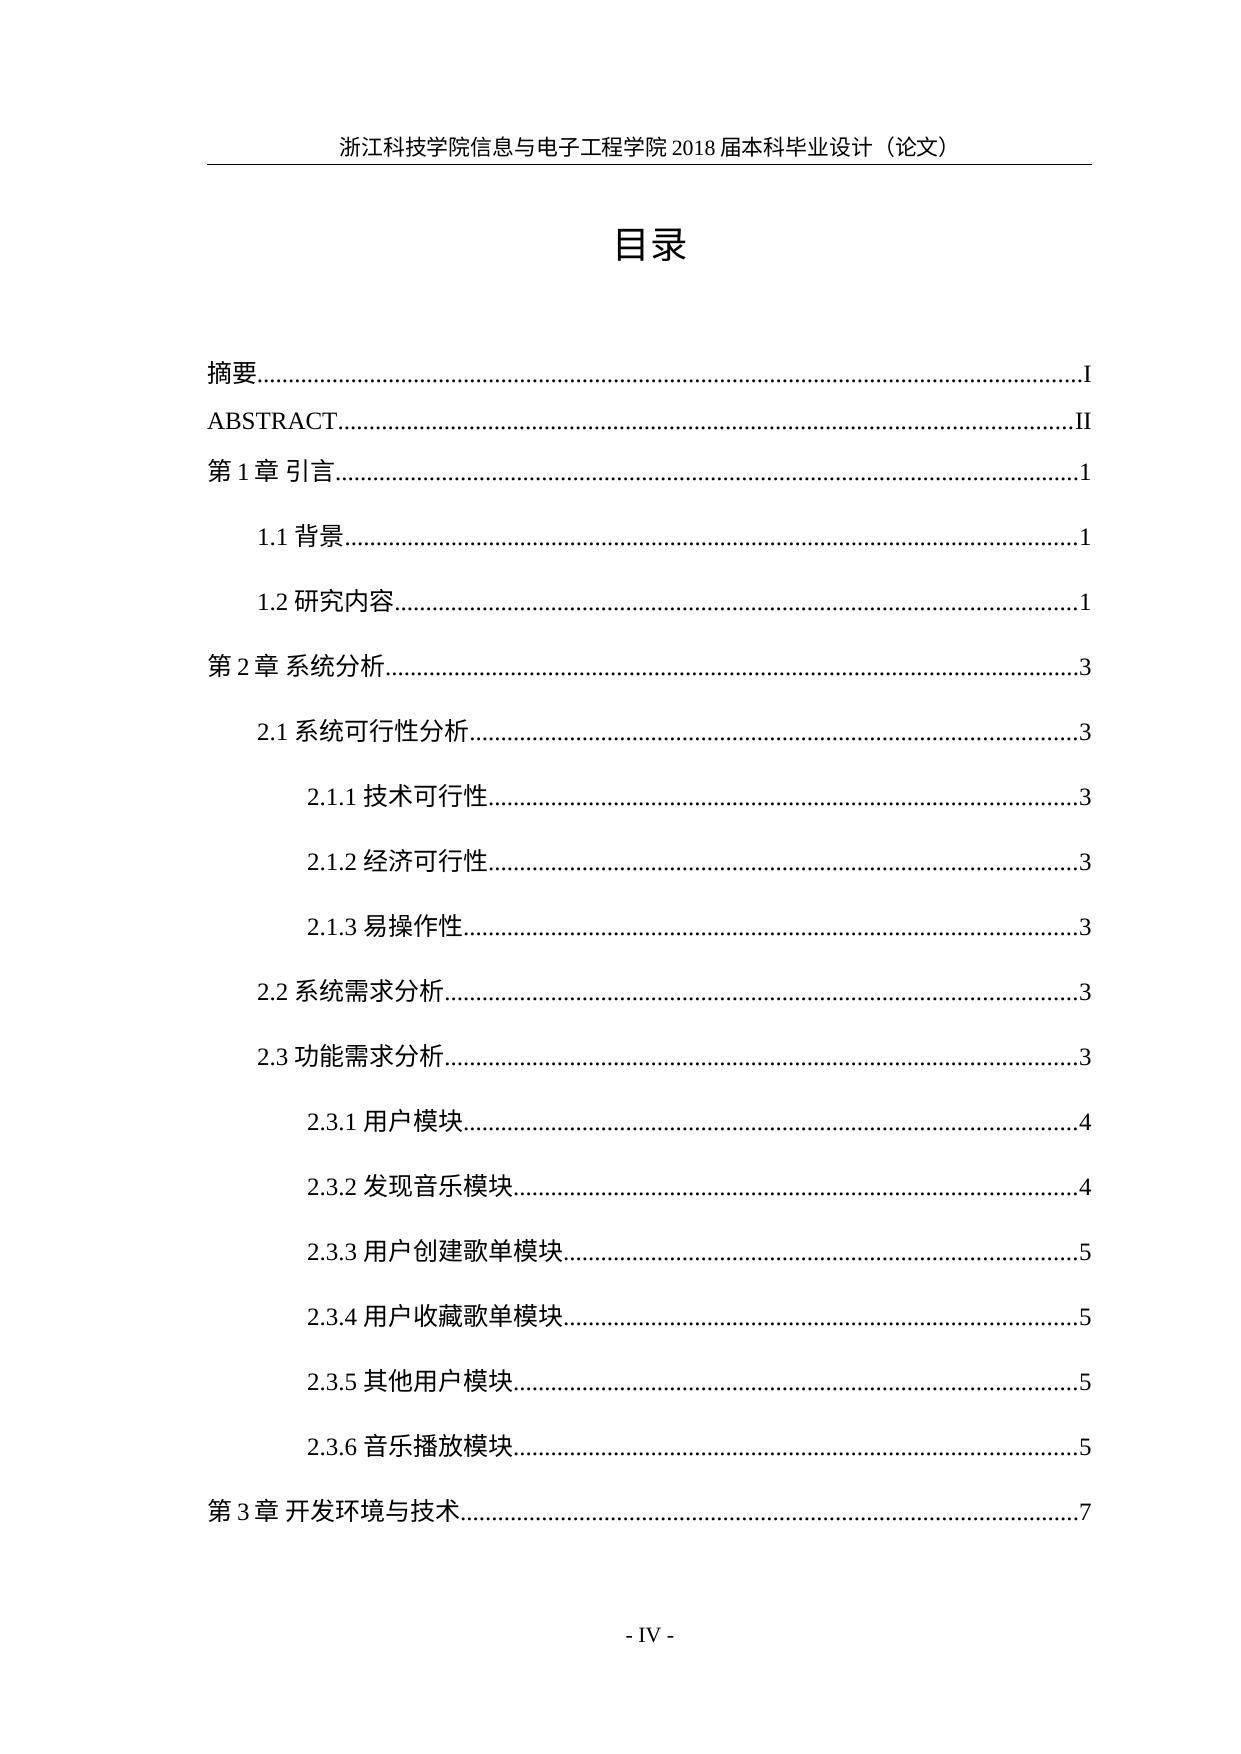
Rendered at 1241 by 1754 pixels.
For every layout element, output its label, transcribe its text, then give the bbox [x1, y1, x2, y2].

text ABSTRACT II [207, 404, 1092, 437]
text 1.1 背景 1 [257, 502, 1092, 567]
text 2.1.3 易操作性 3 [307, 892, 1092, 957]
text 2.3.1 用户模块 4 [307, 1087, 1092, 1152]
text 第2章 系统分析 3 [207, 632, 1092, 697]
text 2.1.2 经济可行性 3 [307, 827, 1092, 892]
text 2.1 系统可行性分析 3 [257, 697, 1092, 762]
text 2.3.2 发现音乐模块 4 [307, 1152, 1092, 1217]
text 第3章 开发环境与技术 7 [207, 1477, 1092, 1542]
text 目录 [207, 209, 1092, 274]
text 2.3 功能需求分析 3 [257, 1022, 1092, 1087]
text 2.1.1 技术可行性 3 [307, 762, 1092, 827]
text 2.2 系统需求分析 3 [257, 957, 1092, 1022]
text 摘要 I [207, 339, 1092, 404]
text 2.3.4 用户收藏歌单模块 5 [307, 1282, 1092, 1347]
text 2.3.3 用户创建歌单模块 5 [307, 1217, 1092, 1282]
text 1.2 研究内容 1 [257, 567, 1092, 632]
text 2.3.5 其他用户模块 5 [307, 1347, 1092, 1412]
text 2.3.6 音乐播放模块 5 [307, 1412, 1092, 1477]
text 第1章 引言 1 [207, 437, 1092, 502]
